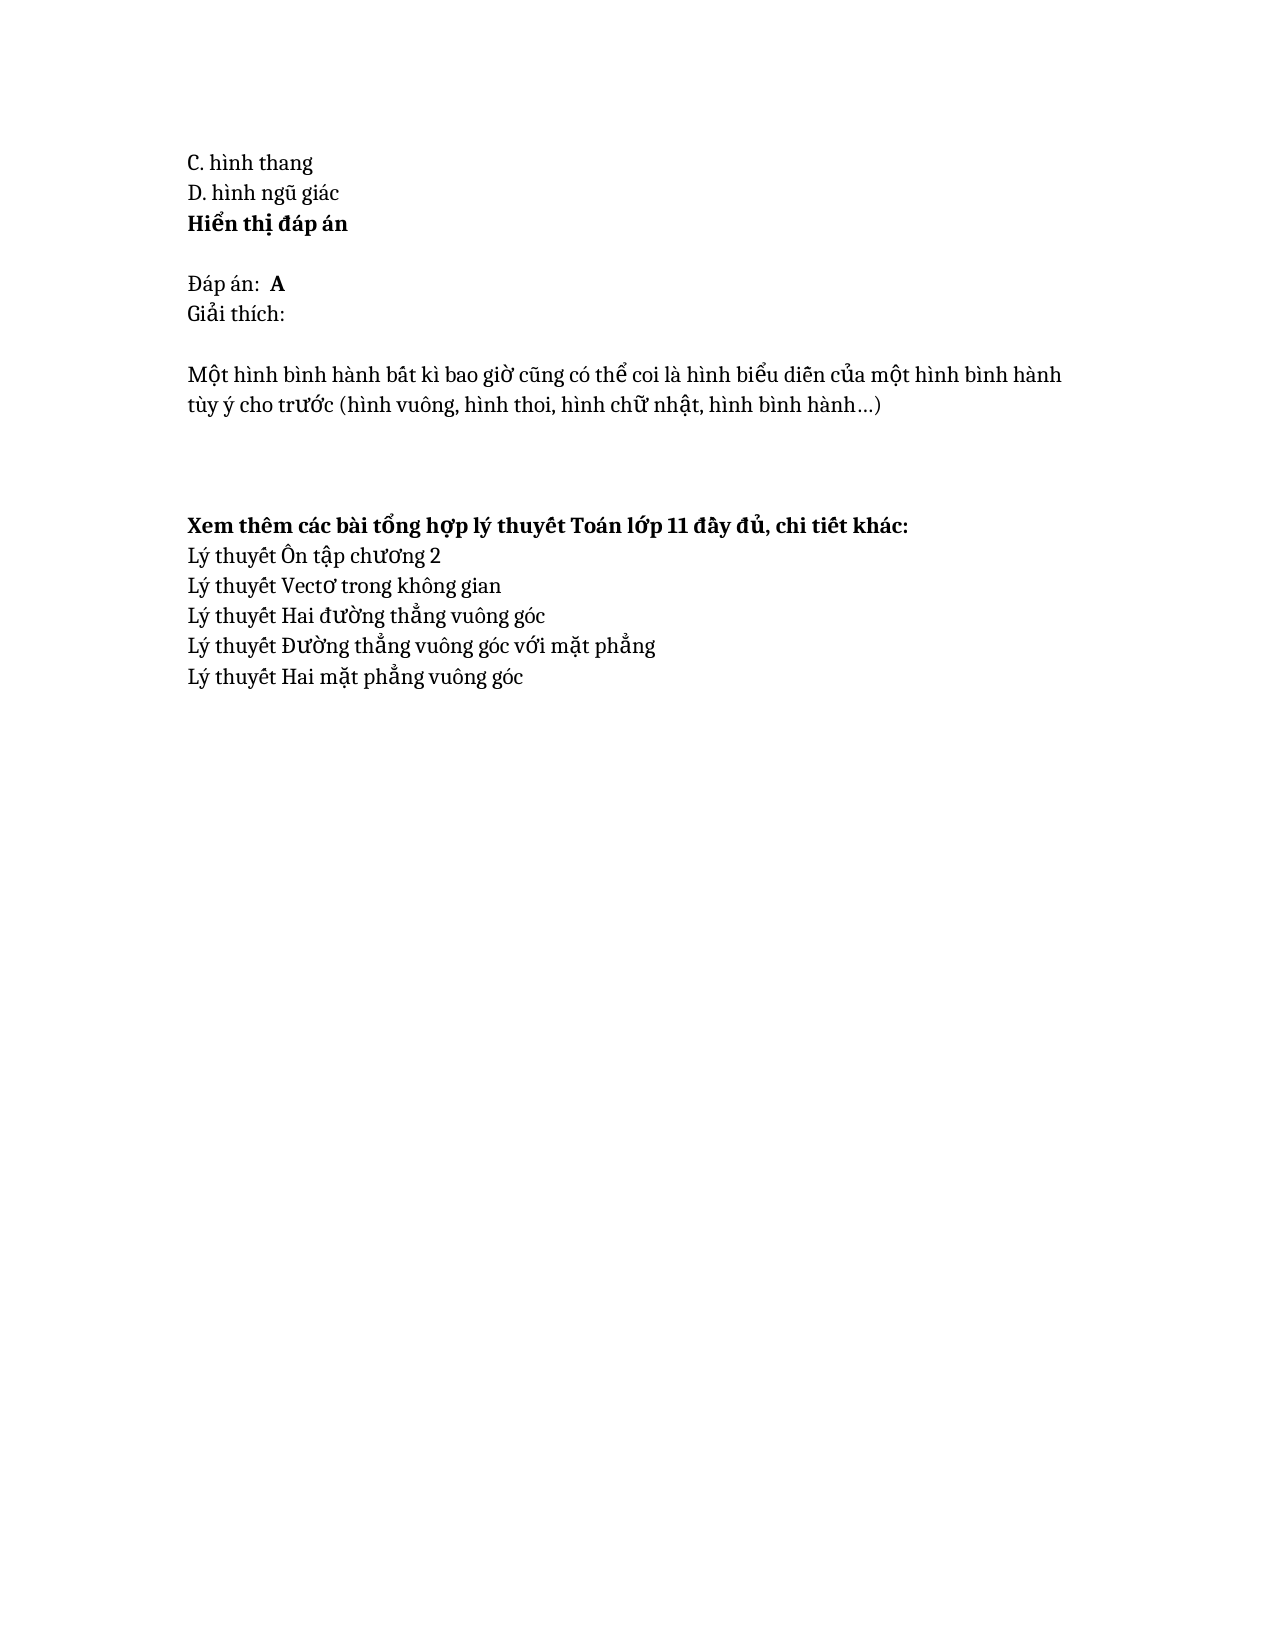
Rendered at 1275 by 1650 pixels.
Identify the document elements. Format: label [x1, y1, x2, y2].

text [187, 150, 1087, 720]
